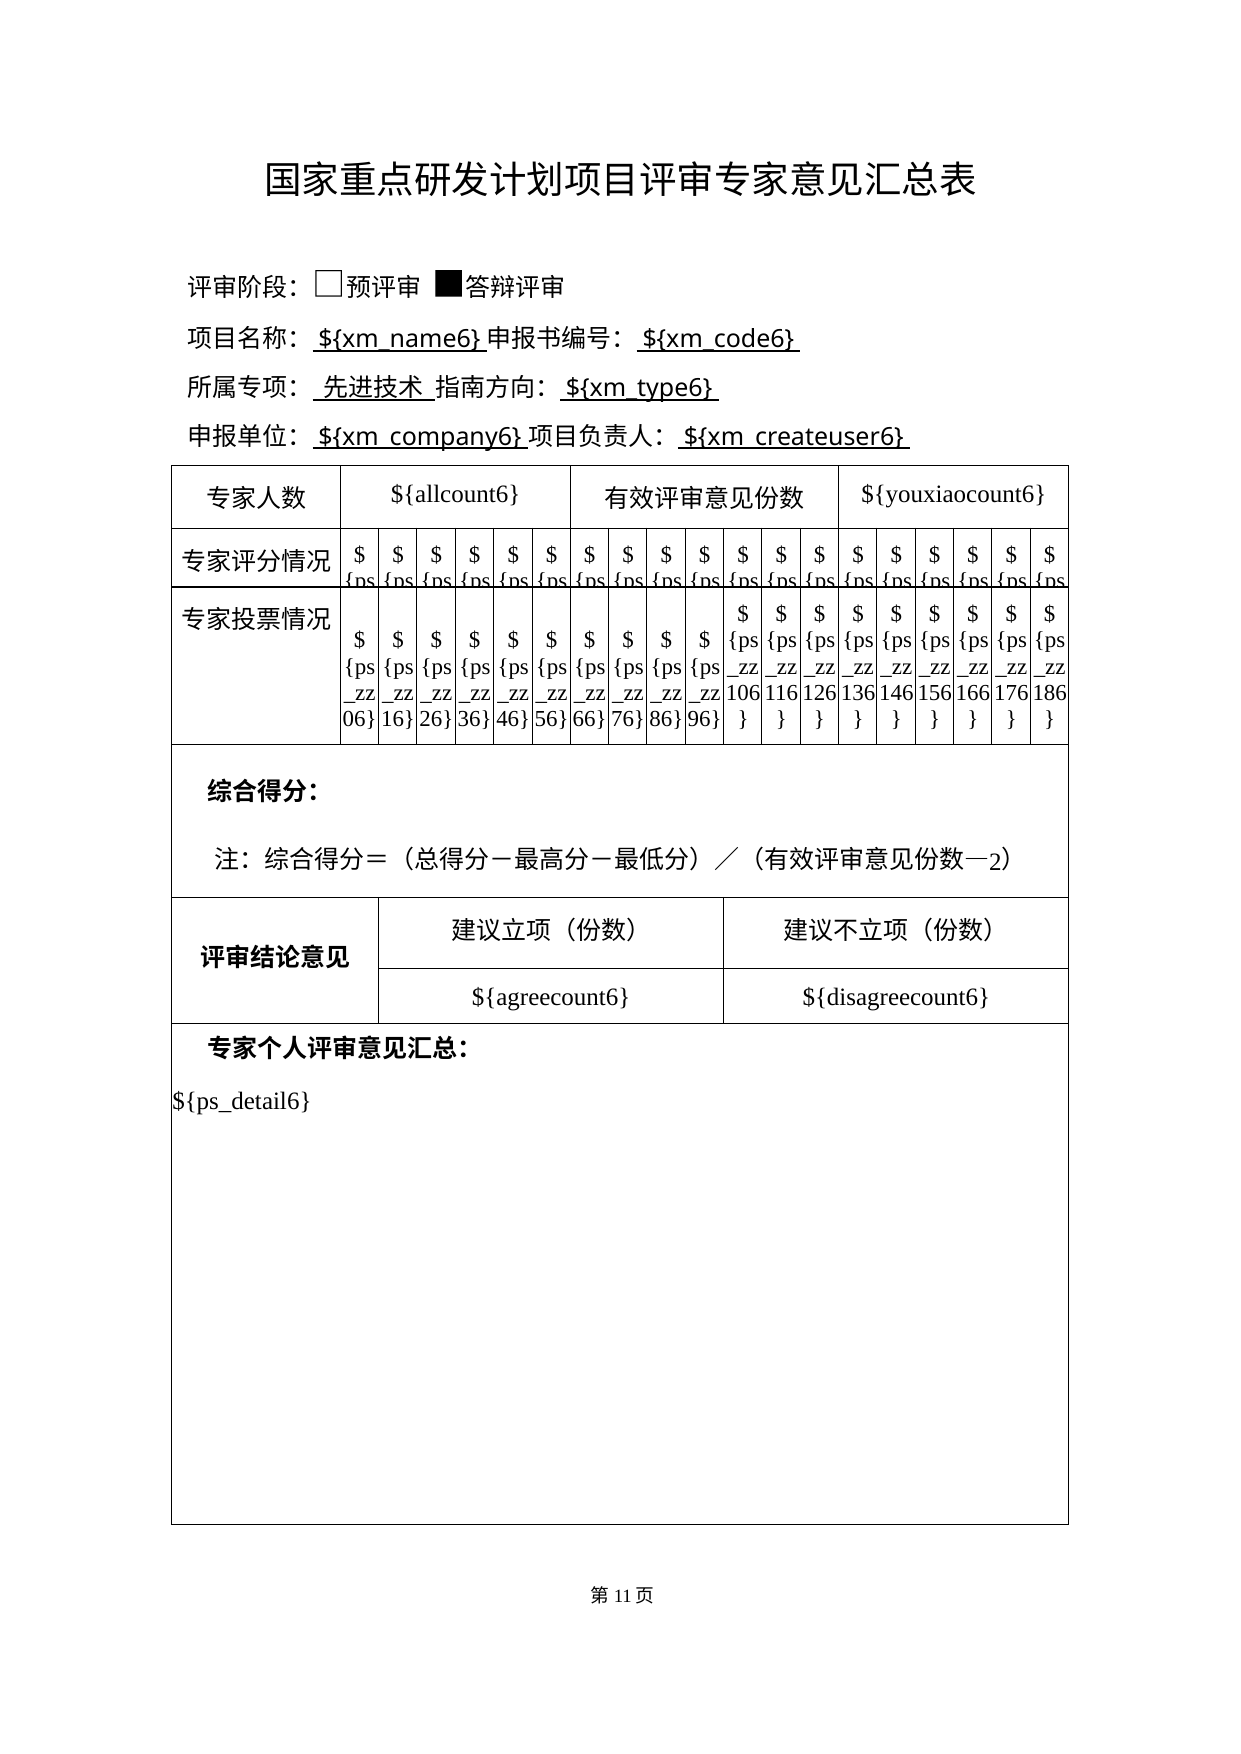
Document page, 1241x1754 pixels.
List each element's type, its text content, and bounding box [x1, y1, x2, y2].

table_cell ${ps_total156} [916, 529, 953, 586]
table_cell ${ps_zz116} [762, 588, 800, 744]
table_cell ${ps_total86} [647, 529, 685, 586]
table_cell 评审结论意见 [172, 898, 378, 1023]
table_cell 专家评分情况 [172, 529, 340, 586]
table_header ${youxiaocount6} [839, 466, 1068, 527]
table_cell ${ps_zz176} [992, 588, 1030, 744]
table_header ${allcount6} [341, 466, 570, 527]
table_cell 综合得分： 注：综合得分＝（总得分－最高分－最低分）／（有效评审意见份数—2） [172, 745, 1068, 897]
table_cell ${ps_zz146} [877, 588, 915, 744]
table_cell ${ps_total16} [379, 529, 416, 586]
text 所属专项： 先进技术 指南方向： ${xm_type6} [187, 368, 1053, 404]
table_cell ${ps_zz126} [801, 588, 838, 744]
table_cell ${ps_zz186} [1031, 588, 1068, 744]
text 项目名称： ${xm_name6} 申报书编号： ${xm_code6} [187, 319, 1053, 355]
table_cell ${ps_zz86} [647, 588, 685, 744]
table_cell ${ps_zz06} [341, 588, 378, 744]
table_cell ${ps_zz76} [609, 588, 646, 744]
table_cell ${ps_zz36} [456, 588, 493, 744]
table_cell ${ps_zz46} [494, 588, 532, 744]
table_cell ${ps_zz16} [379, 588, 416, 744]
text 国家重点研发计划项目评审专家意见汇总表 [187, 150, 1053, 204]
table_cell ${ps_zz106} [724, 588, 761, 744]
table_cell ${ps_total146} [877, 529, 915, 586]
table_cell ${ps_total136} [839, 529, 876, 586]
table_cell ${ps_zz96} [686, 588, 723, 744]
table_cell ${ps_total126} [801, 529, 838, 586]
table_cell ${ps_total186} [1031, 529, 1068, 586]
table_cell ${ps_total26} [417, 529, 455, 586]
table_cell ${ps_total46} [494, 529, 532, 586]
table_cell ${ps_total116} [762, 529, 800, 586]
table_cell ${ps_zz136} [839, 588, 876, 744]
table_cell ${ps_total76} [609, 529, 646, 586]
table_cell ${ps_zz26} [417, 588, 455, 744]
table_header 有效评审意见份数 [571, 466, 838, 527]
table_cell ${ps_zz156} [916, 588, 953, 744]
table_cell ${ps_total56} [533, 529, 570, 586]
table_cell ${ps_total06} [341, 529, 378, 586]
table_cell ${agreecount6} [379, 969, 723, 1023]
table_cell ${ps_total66} [571, 529, 608, 586]
table_cell 专家个人评审意见汇总： ${ps_detail6} [172, 1024, 1068, 1524]
table_cell 专家投票情况 [172, 588, 340, 744]
table_cell 建议立项（份数） [379, 898, 723, 968]
text 申报单位： ${xm_company6} 项目负责人： ${xm_createuser6} [187, 416, 1053, 453]
table_cell ${ps_total176} [992, 529, 1030, 586]
text 评审阶段：□预评审 ■答辩评审 [187, 258, 1053, 306]
table_cell ${ps_zz166} [954, 588, 991, 744]
table_cell ${ps_total96} [686, 529, 723, 586]
table_cell ${ps_zz56} [533, 588, 570, 744]
table_cell ${ps_total36} [456, 529, 493, 586]
table_cell ${ps_total166} [954, 529, 991, 586]
table_header 专家人数 [172, 466, 340, 527]
table_cell 建议不立项（份数） [724, 898, 1068, 968]
table_cell ${disagreecount6} [724, 969, 1068, 1023]
table_cell ${ps_total106} [724, 529, 761, 586]
table_cell ${ps_zz66} [571, 588, 608, 744]
